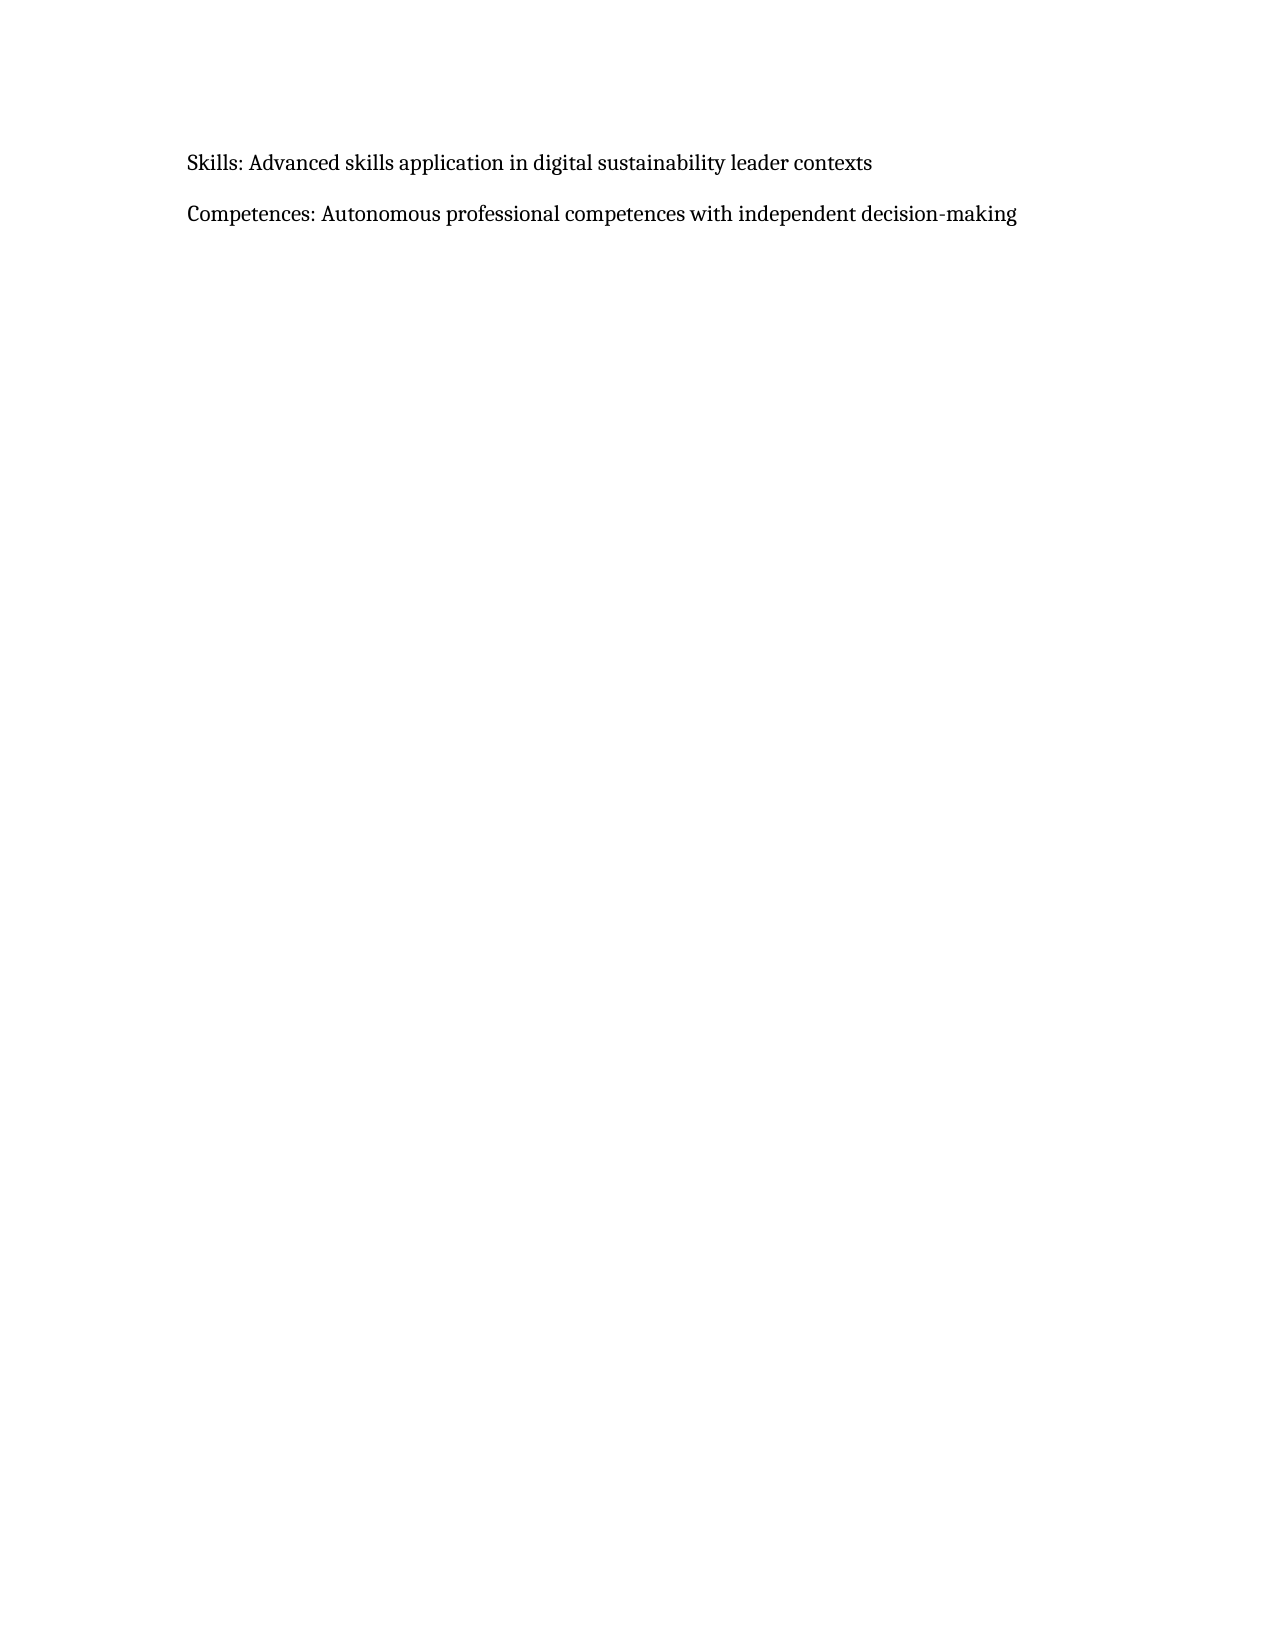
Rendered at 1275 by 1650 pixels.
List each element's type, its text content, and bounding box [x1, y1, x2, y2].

text Competences: Autonomous professional competences with independent decision-making [187, 201, 1087, 227]
text Skills: Advanced skills application in digital sustainability leader contexts [187, 150, 1087, 176]
